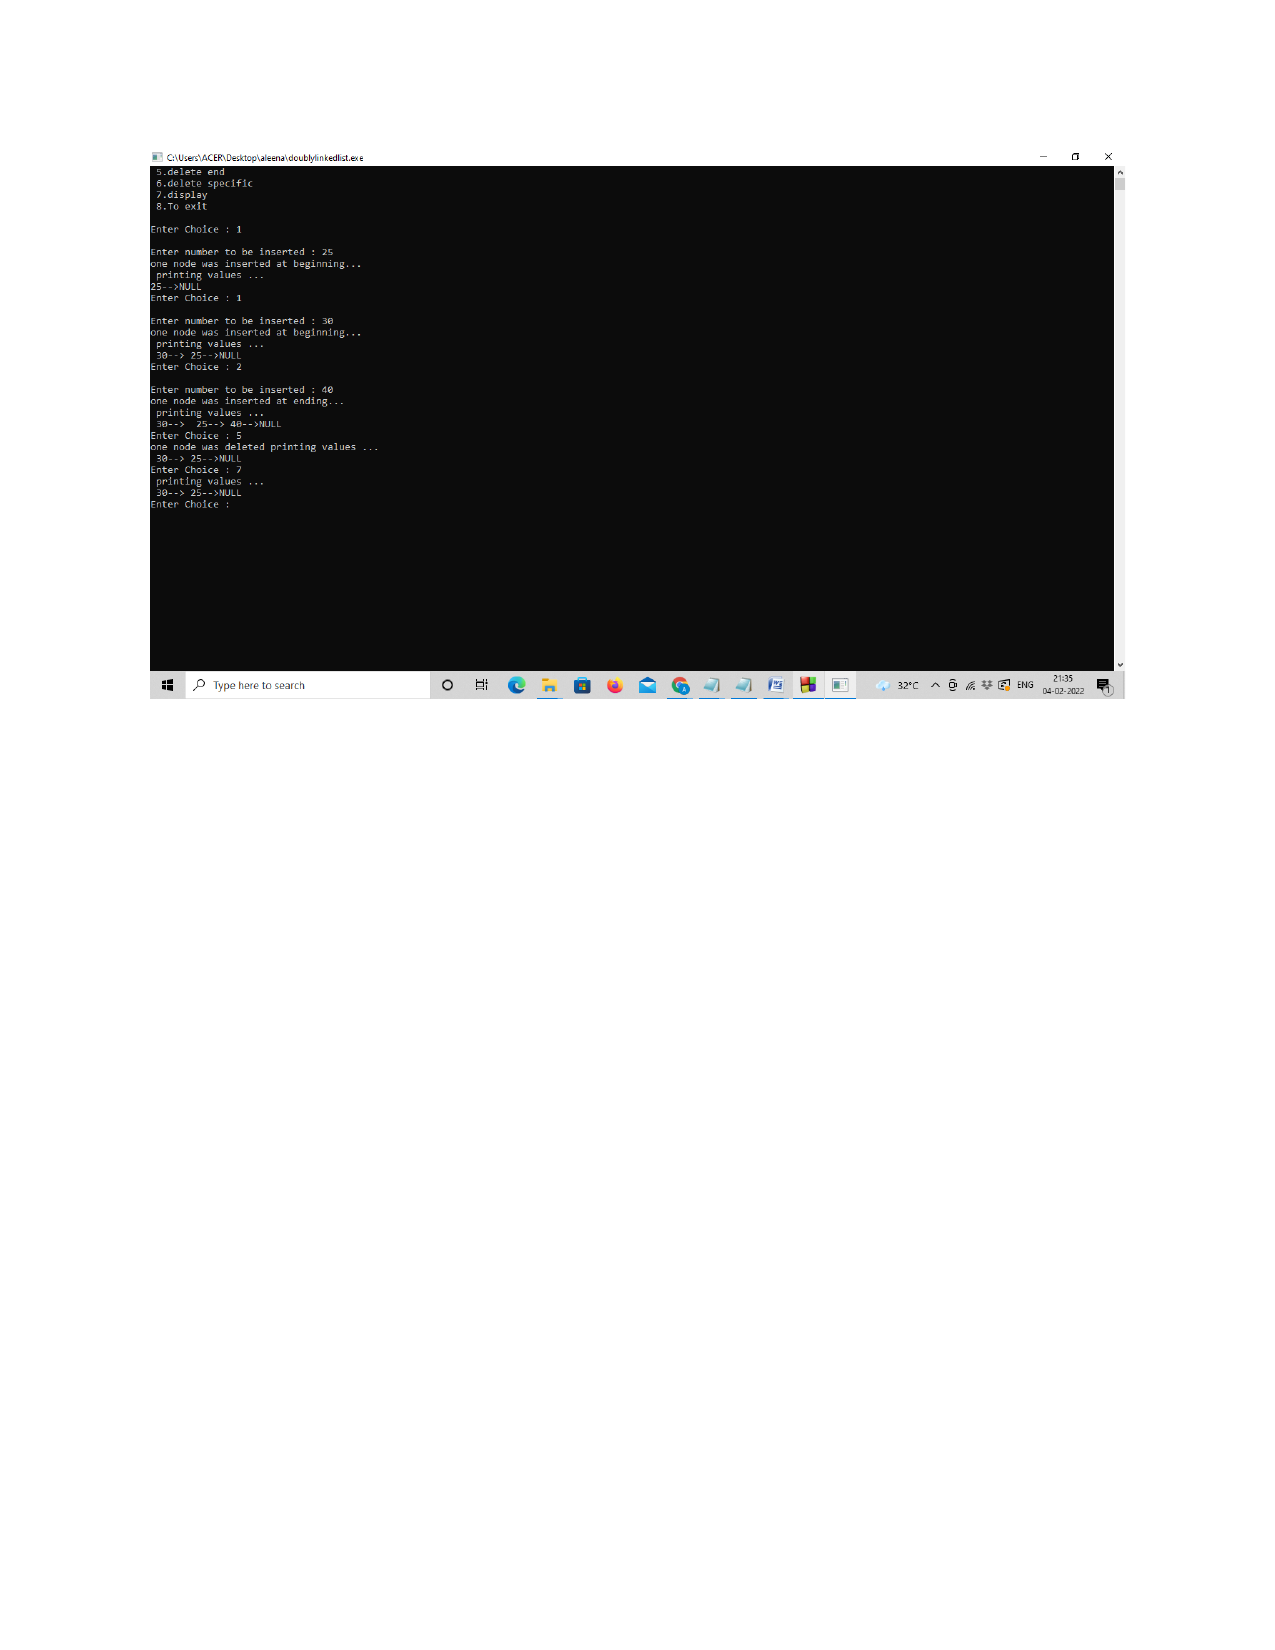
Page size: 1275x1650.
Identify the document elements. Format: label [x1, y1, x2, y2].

picture [150, 150, 1125, 699]
